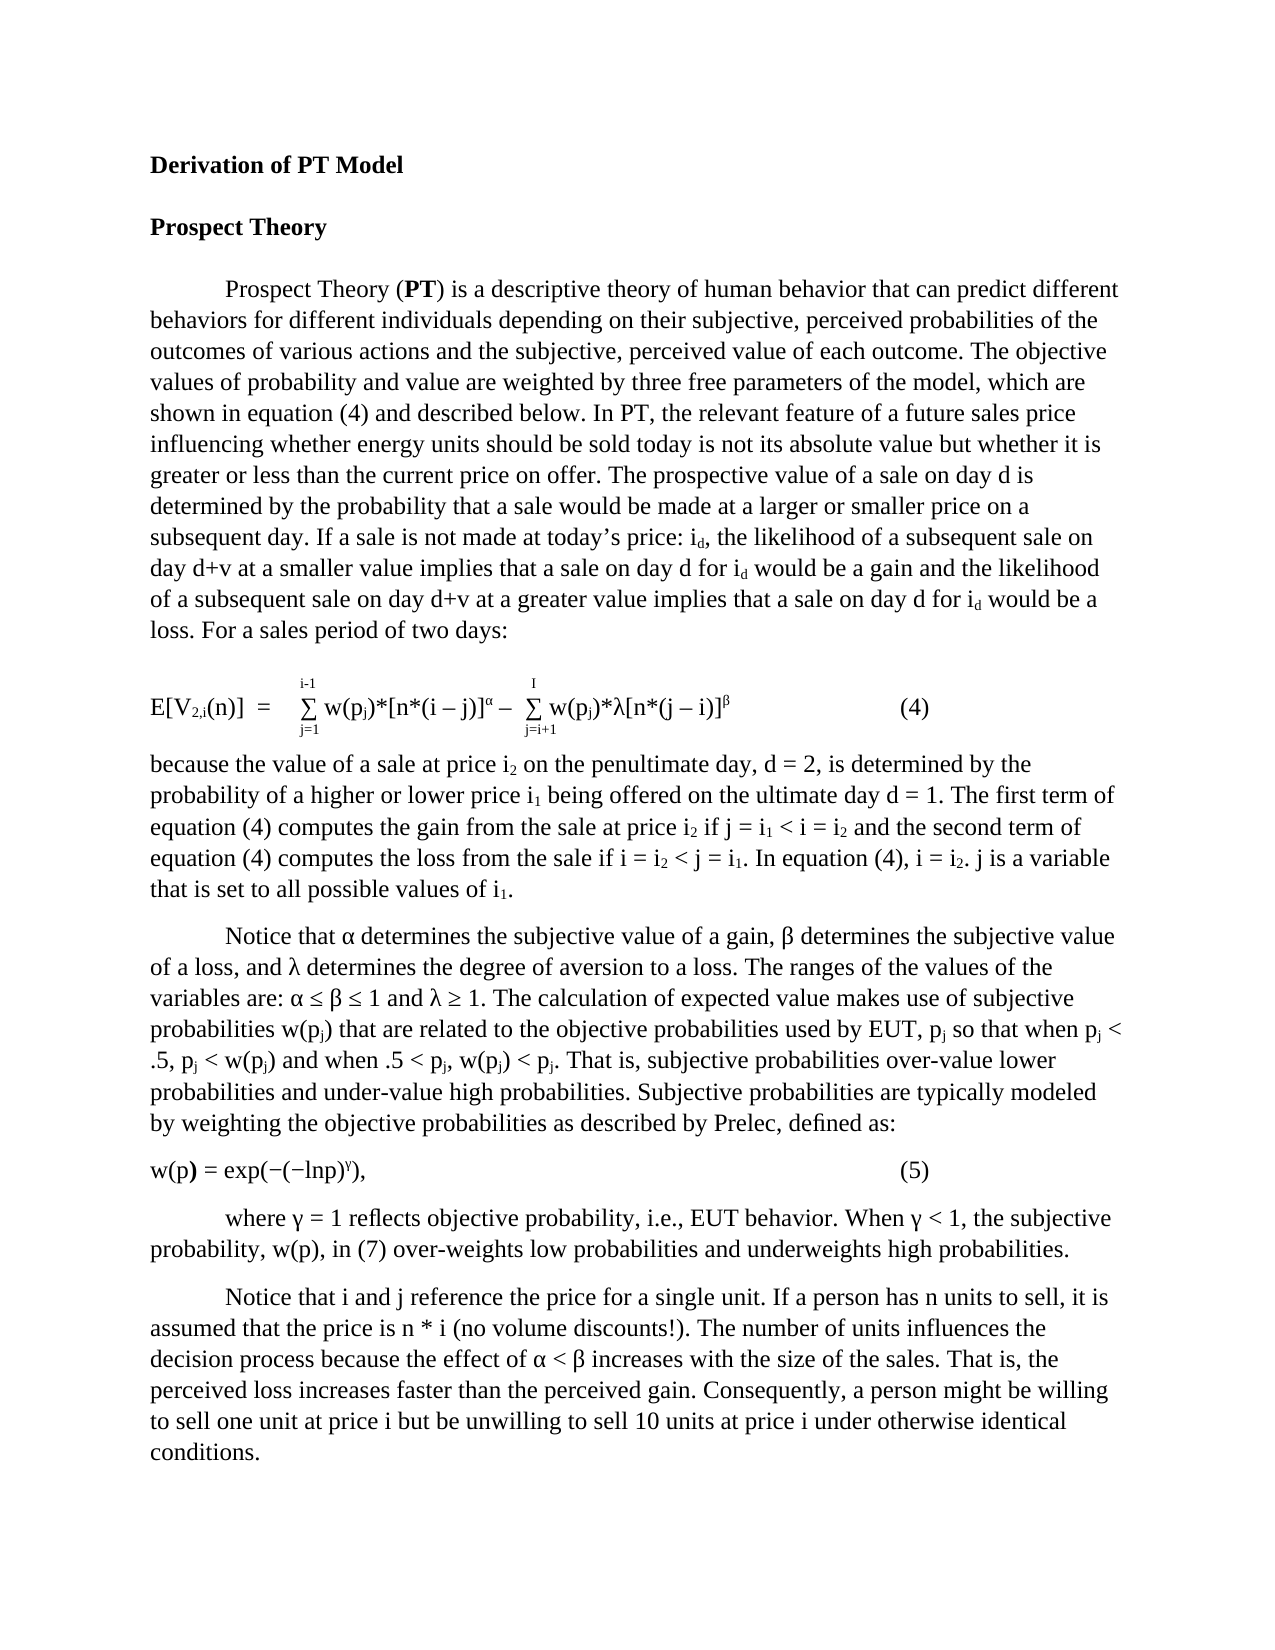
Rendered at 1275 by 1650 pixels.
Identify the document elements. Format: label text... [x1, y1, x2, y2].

subtitle Prospect Theory [150, 212, 1125, 241]
text i-1 I [150, 663, 1125, 692]
text w(p) = exp(−(−lnp)γ), (5) [150, 1155, 1125, 1184]
subtitle Derivation of PT Model [150, 150, 1125, 179]
text j=1 j=i+1 [225, 721, 1125, 749]
text where γ = 1 reﬂects objective probability, i.e., EUT behavior. When γ < 1, the subjective probability, w(p), in (7) over-weights low probabilities and underweights high probabilities. [150, 1203, 1125, 1263]
text Prospect Theory (PT) is a descriptive theory of human behavior that can predict different behaviors for different individuals depending on their subjective, perceived probabilities of the outcomes of various actions and the subjective, perceived value of each outcome. The objective values of probability and value are weighted by three free parameters of the model, which are shown in equation (4) and described below. In PT, the relevant feature of a future sales price influencing whether energy units should be sold today is not its absolute value but whether it is greater or less than the current price on offer. The prospective value of a sale on day d is determined by the probability that a sale would be made at a larger or smaller price on a subsequent day. If a sale is not made at today’s price: id, the likelihood of a subsequent sale on day d+v at a smaller value implies that a sale on day d for id would be a gain and the likelihood of a subsequent sale on day d+v at a greater value implies that a sale on day d for id would be a loss. For a sales period of two days: [150, 274, 1125, 644]
text E[V2,i(n)] = ∑ w(pj)*[n*(i – j)]α – ∑ w(pj)*λ[n*(j – i)]β (4) [150, 692, 1125, 721]
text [150, 1282, 1125, 1497]
text because the value of a sale at price i2 on the penultimate day, d = 2, is determined by the probability of a higher or lower price i1 being offered on the ultimate day d = 1. The first term of equation (4) computes the gain from the sale at price i2 if j = i1 < i = i2 and the second term of equation (4) computes the loss from the sale if i = i2 < j = i1. In equation (4), i = i2. j is a variable that is set to all possible values of i1. [150, 749, 1125, 902]
text Notice that α determines the subjective value of a gain, β determines the subjective value of a loss, and λ determines the degree of aversion to a loss. The ranges of the values of the variables are: α ≤ β ≤ 1 and λ ≥ 1. The calculation of expected value makes use of subjective probabilities w(pj) that are related to the objective probabilities used by EUT, pj so that when pj < .5, pj < w(pj) and when .5 < pj, w(pj) < pj. That is, subjective probabilities over-value lower probabilities and under-value high probabilities. Subjective probabilities are typically modeled by weighting the objective probabilities as described by Prelec, deﬁned as: [150, 921, 1125, 1136]
